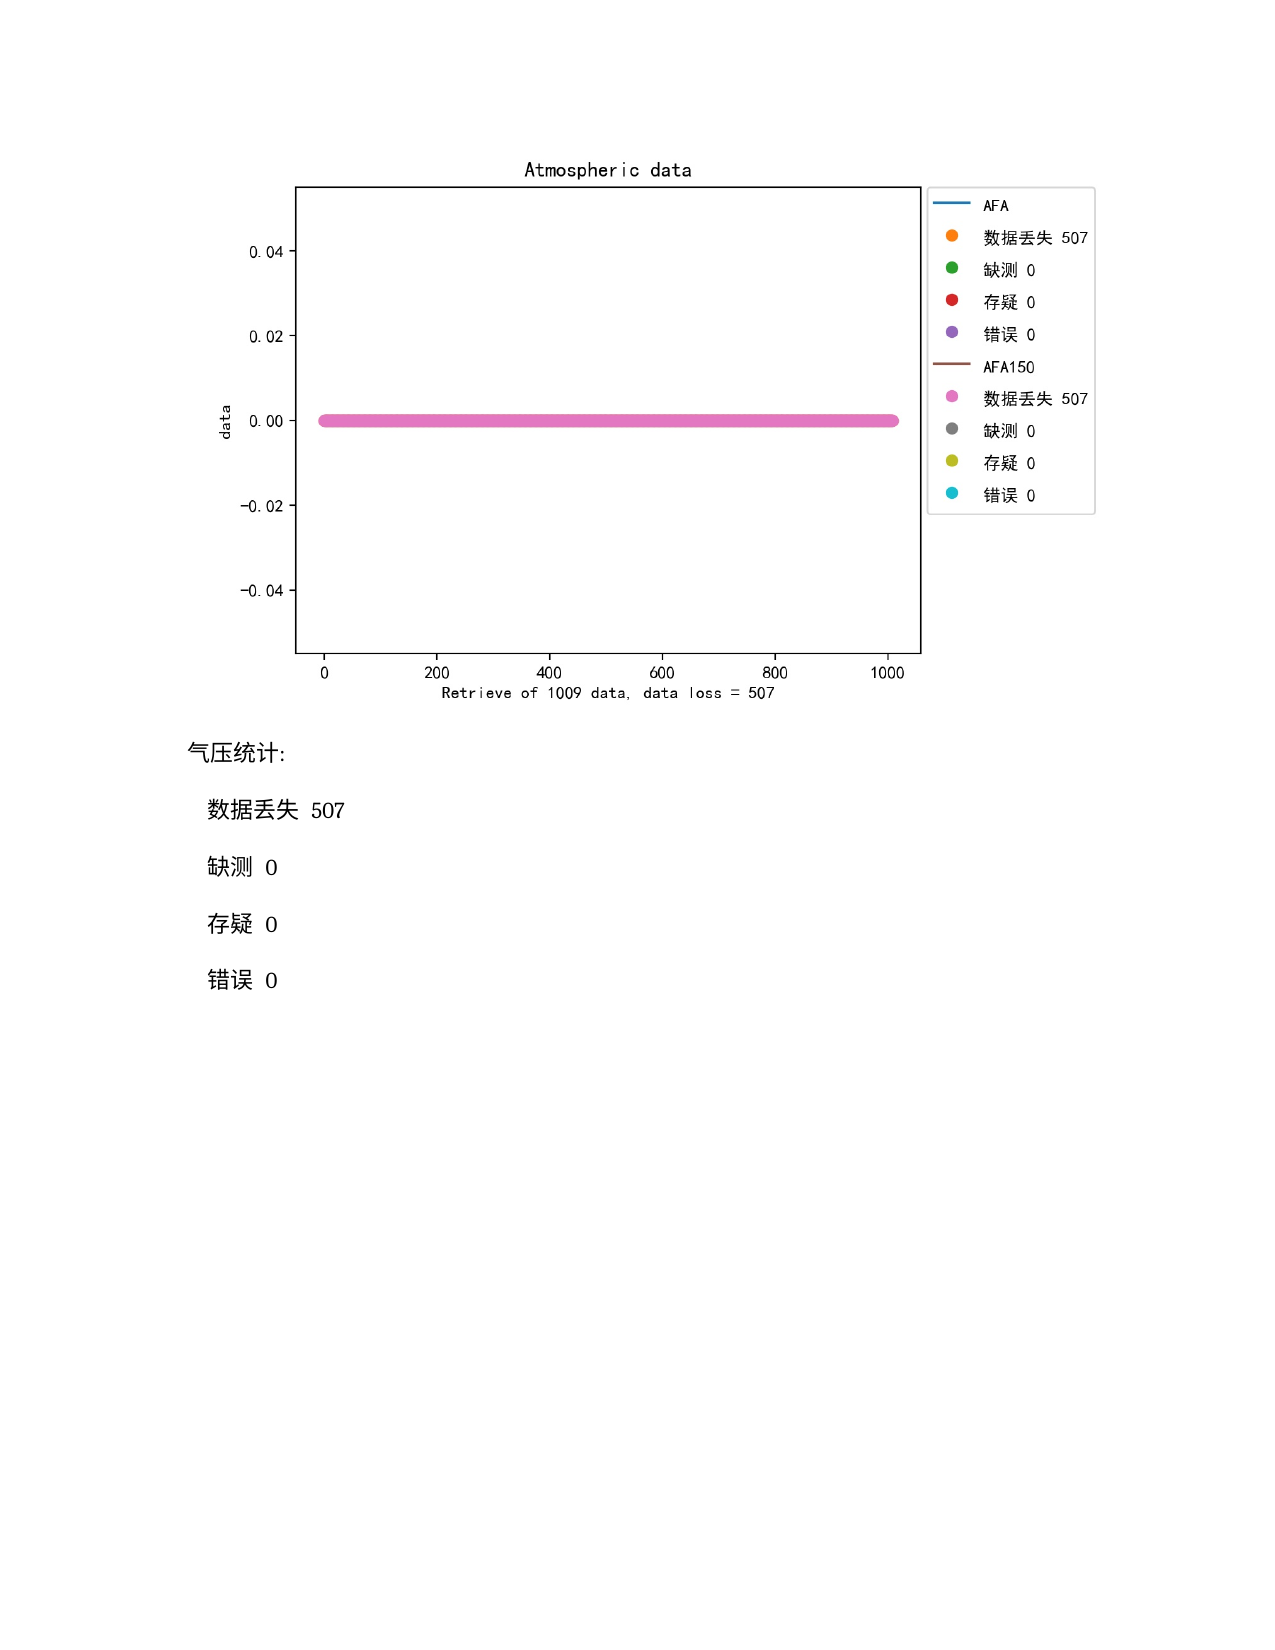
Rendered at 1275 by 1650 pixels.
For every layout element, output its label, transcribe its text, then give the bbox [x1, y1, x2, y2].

picture [206, 150, 1107, 713]
text 数据丢失 507 [187, 794, 1087, 825]
text 错误 0 [187, 964, 1087, 996]
text 气压统计: [187, 737, 1087, 769]
text 存疑 0 [187, 908, 1087, 939]
text 缺测 0 [187, 851, 1087, 882]
